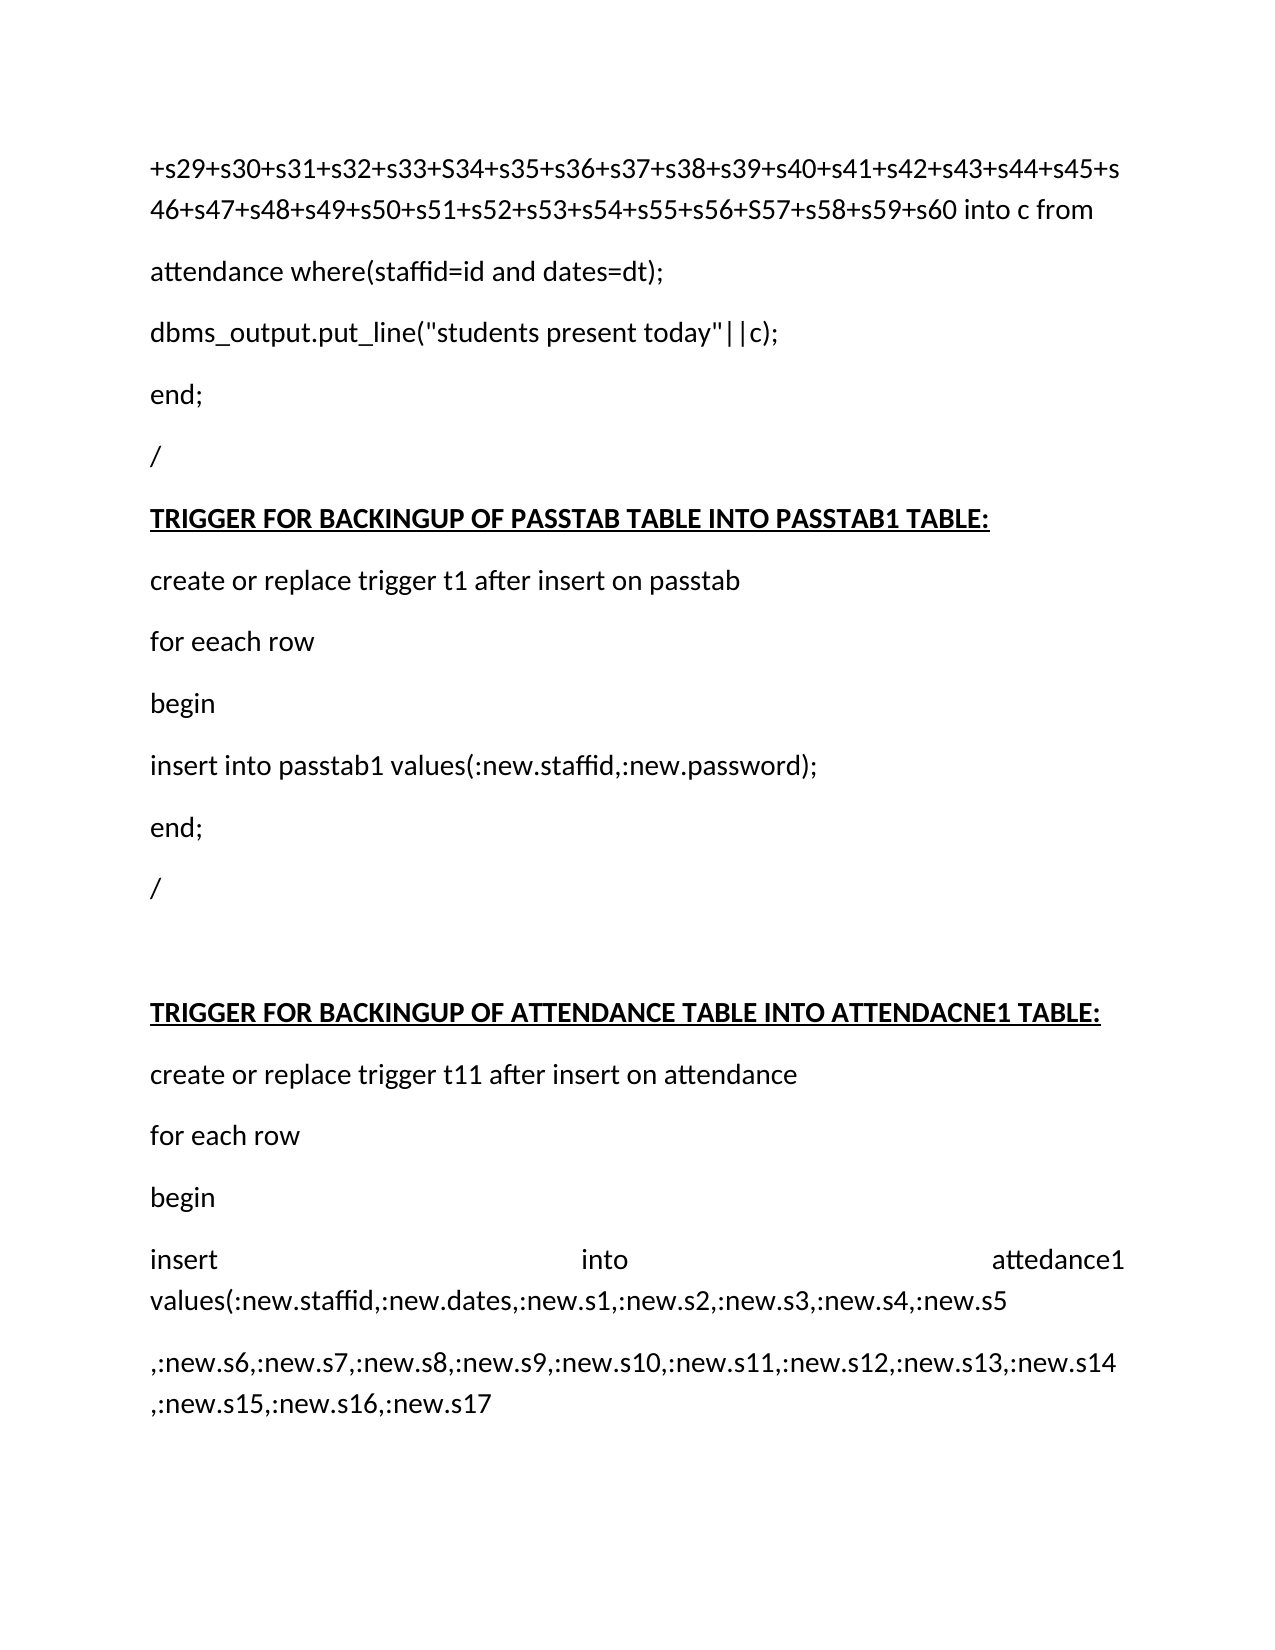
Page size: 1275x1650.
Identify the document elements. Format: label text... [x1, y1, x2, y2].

text / [150, 870, 1125, 906]
text TRIGGER FOR BACKINGUP OF ATTENDANCE TABLE INTO ATTENDACNE1 TABLE: [150, 994, 1125, 1029]
text insert into passtab1 values(:new.staffid,:new.password); [150, 747, 1125, 782]
text dbms_output.put_line("students present today"||c); [150, 314, 1125, 350]
text create or replace trigger t1 after insert on passtab [150, 562, 1125, 597]
text / [150, 438, 1125, 474]
text begin [150, 685, 1125, 721]
text for eeach row [150, 623, 1125, 659]
text +s29+s30+s31+s32+s33+S34+s35+s36+s37+s38+s39+s40+s41+s42+s43+s44+s45+s46+s47+s48+s49+s50+s51+s52+s53+s54+s55+s56+S57+s58+s59+s60 into c from [150, 150, 1125, 227]
text for each row [150, 1117, 1125, 1153]
text create or replace trigger t11 after insert on attendance [150, 1056, 1125, 1091]
text ,:new.s6,:new.s7,:new.s8,:new.s9,:new.s10,:new.s11,:new.s12,:new.s13,:new.s14,:new.s15,:new.s16,:new.s17 [150, 1344, 1125, 1420]
text insert into attedance1 values(:new.staffid,:new.dates,:new.s1,:new.s2,:new.s3,:new.s4,:new.s5 [150, 1241, 1125, 1318]
text attendance where(staffid=id and dates=dt); [150, 253, 1125, 288]
text end; [150, 809, 1125, 844]
text begin [150, 1179, 1125, 1215]
text TRIGGER FOR BACKINGUP OF PASSTAB TABLE INTO PASSTAB1 TABLE: [150, 500, 1125, 535]
text end; [150, 376, 1125, 412]
